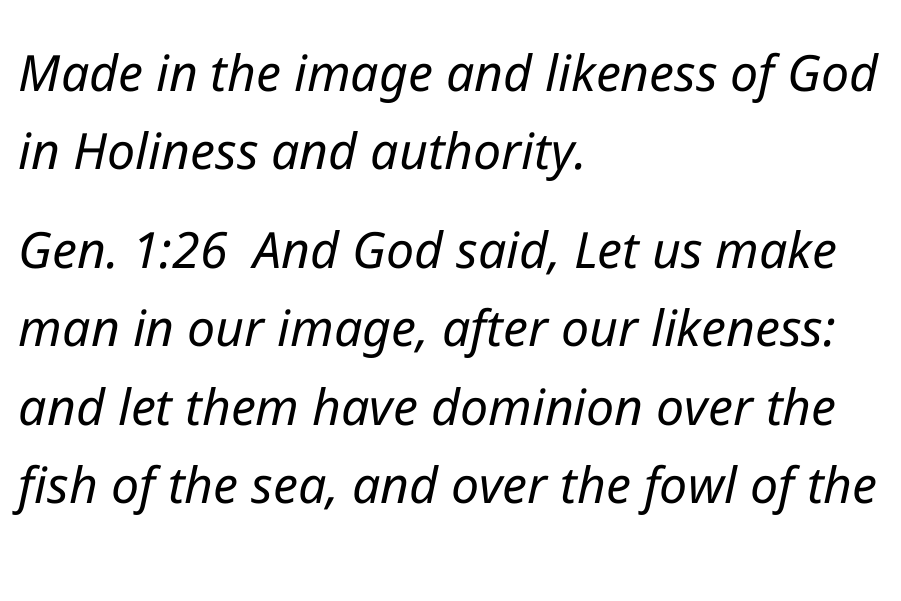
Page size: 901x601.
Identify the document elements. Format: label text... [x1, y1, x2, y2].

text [19, 215, 881, 518]
text Made in the image and likeness of God in Holiness and authority. [19, 37, 881, 184]
